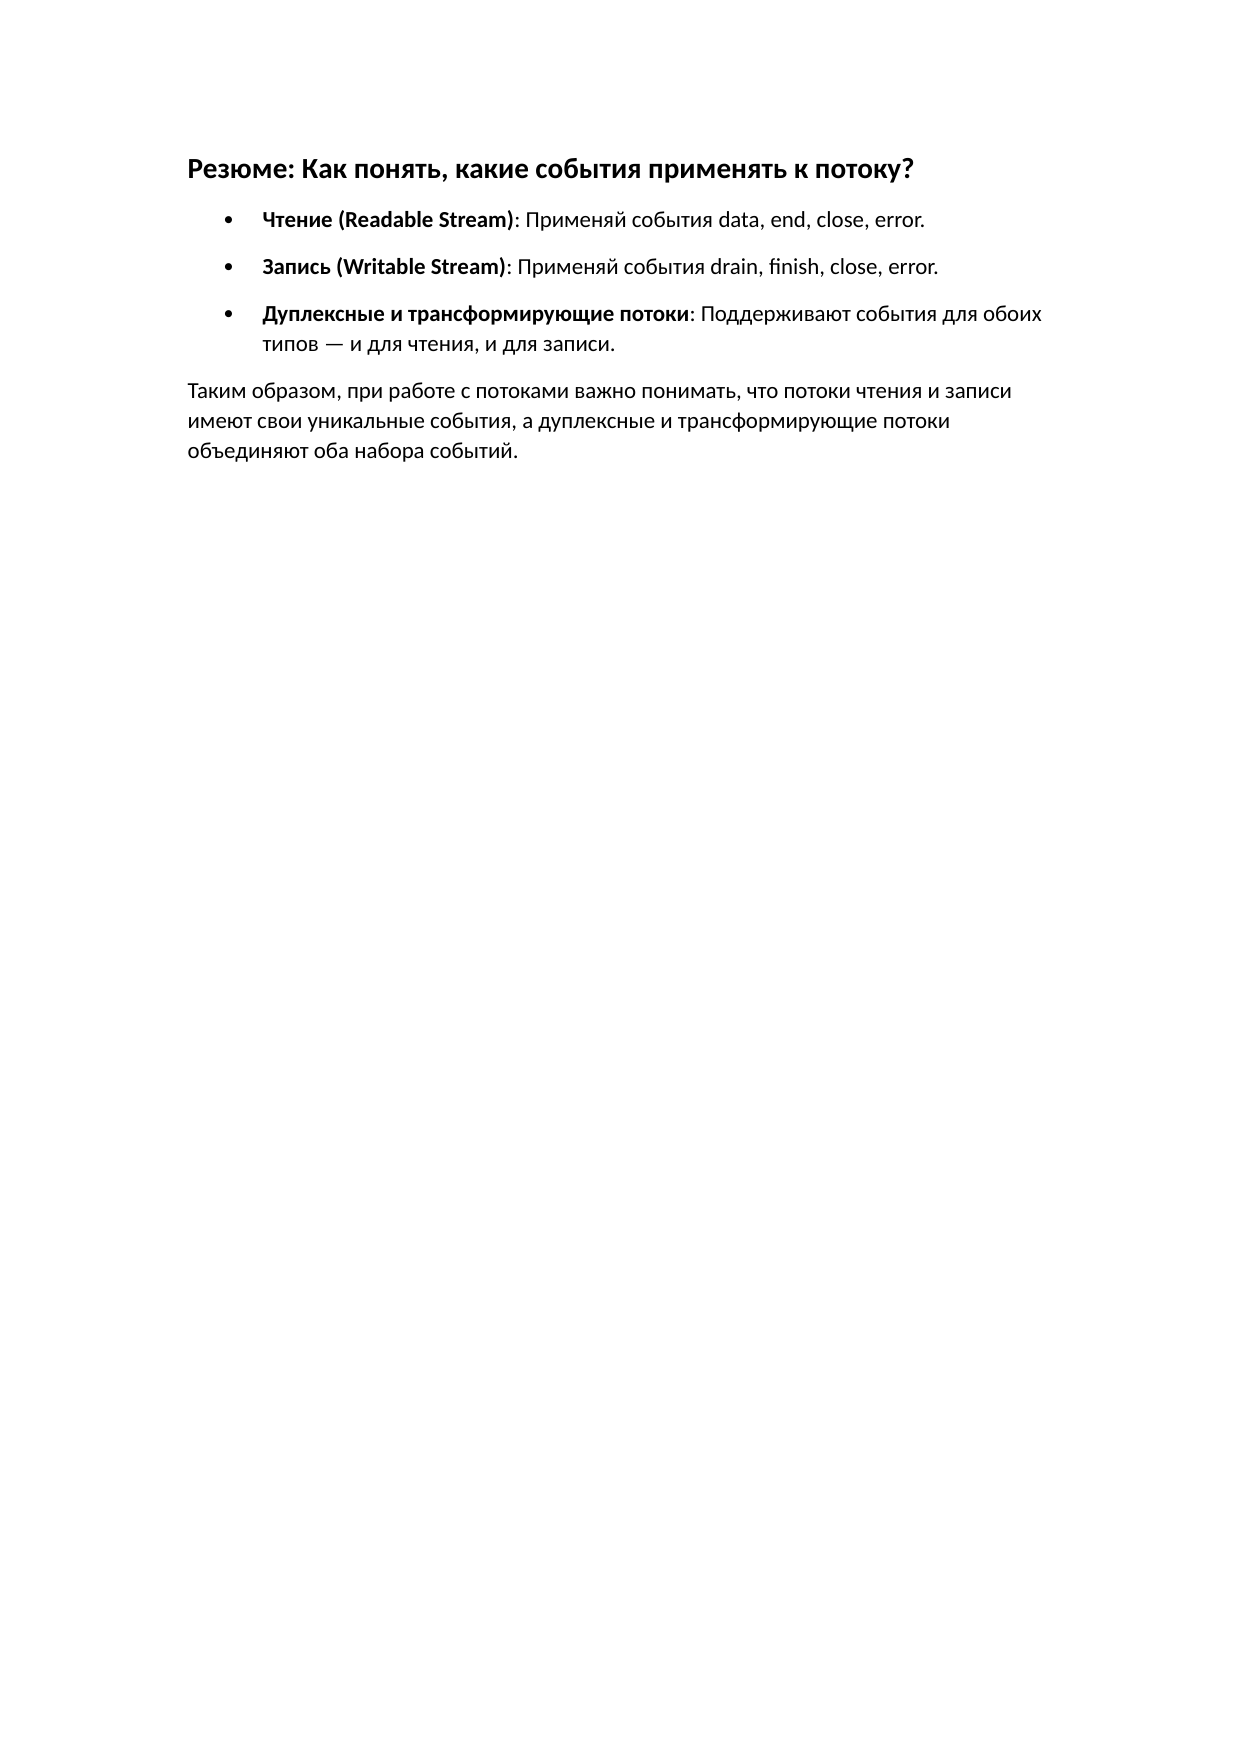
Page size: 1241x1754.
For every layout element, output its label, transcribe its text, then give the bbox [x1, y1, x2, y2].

text Таким образом, при работе с потоками важно понимать, что потоки чтения и записи имеют свои уникальные события, а дуплексные и трансформирующие потоки объединяют оба набора событий. [187, 376, 1053, 464]
text Резюме: Как понять, какие события применять к потоку? [187, 150, 1053, 186]
list Чтение (Readable Stream): Применяй события data, end, close, error. [225, 205, 1053, 233]
list Дуплексные и трансформирующие потоки: Поддерживают события для обоих типов — и для чтения, и для записи. [225, 299, 1053, 357]
list Запись (Writable Stream): Применяй события drain, finish, close, error. [225, 252, 1053, 280]
